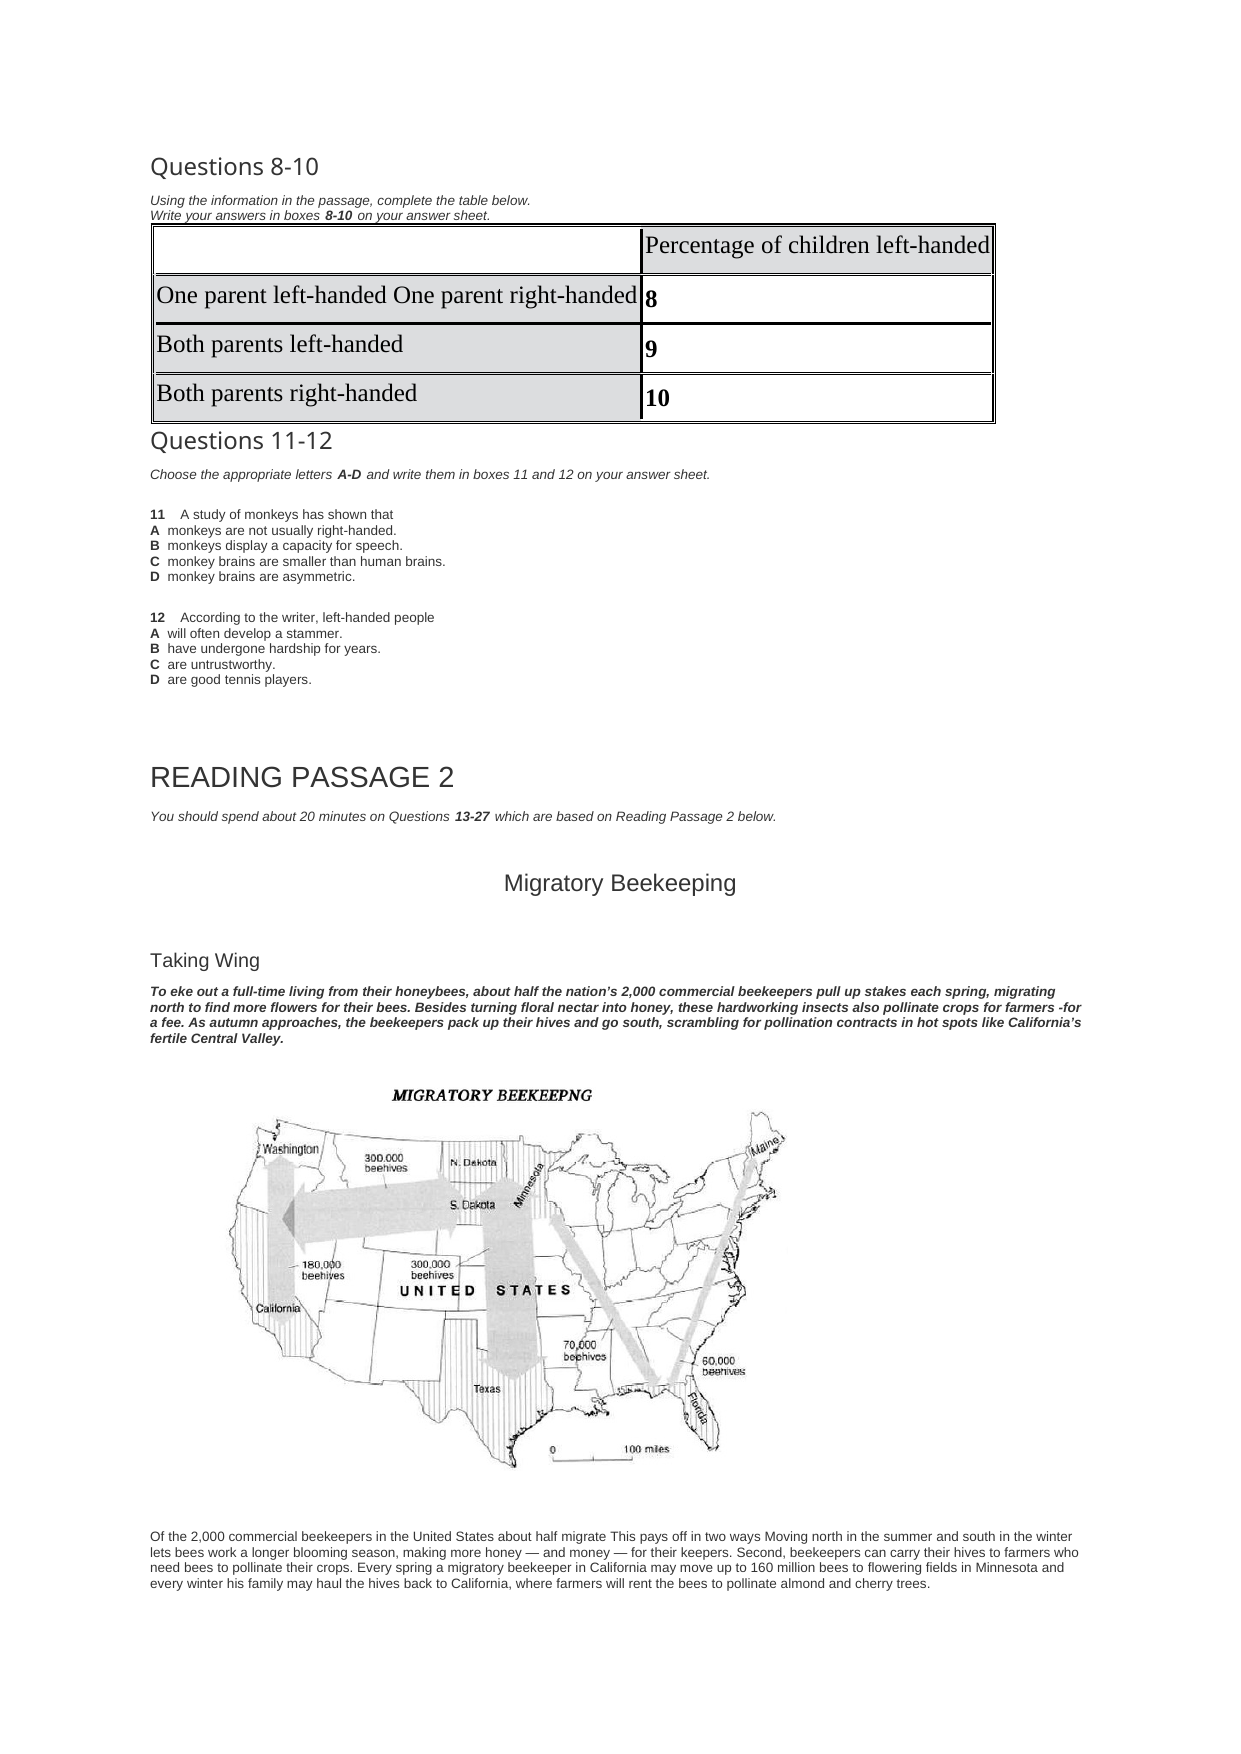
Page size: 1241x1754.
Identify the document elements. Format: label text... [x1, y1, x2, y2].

text C are untrustworthy. [150, 656, 1090, 672]
text D monkey brains are asymmetric. [150, 569, 1090, 585]
picture [150, 1046, 836, 1530]
text 12 According to the writer, left-handed people [150, 610, 1090, 625]
subtitle Taking Wing [150, 948, 1090, 971]
table_cell One parent left-handed One parent right-handed [152, 273, 641, 322]
text A will often develop a stammer. [150, 625, 1090, 641]
text 11 A study of monkeys has shown that [150, 507, 1090, 523]
text To eke out a full-time living from their honeybees, about half the nation’s 2,000 commercial beekeepers pull up stakes each spring, migrating north to find more flowers for their bees. Besides turning floral nectar into honey, these hardworking insects also pollinate crops for farmers -for a fee. As autumn approaches, the beekeepers pack up their hives and go south, scrambling for pollination contracts in hot spots like California’s fertile Central Valley. [150, 984, 1090, 1046]
text Choose the appropriate letters A-D and write them in boxes 11 and 12 on your answer sheet. [150, 466, 1090, 482]
table_cell 10 [641, 371, 993, 421]
table_cell Both parents left-handed [154, 322, 640, 371]
subtitle READING PASSAGE 2 [150, 760, 1090, 794]
text B have undergone hardship for years. [150, 641, 1090, 656]
text Questions 8-10 [150, 150, 1090, 183]
table_header Percentage of children left-handed [641, 227, 992, 273]
table_cell Both parents right-handed [154, 371, 641, 421]
text A monkeys are not usually right-handed. [150, 523, 1090, 538]
table_cell 8 [641, 273, 994, 322]
subtitle Migratory Beekeeping [150, 868, 1090, 896]
text D are good tennis players. [150, 672, 1090, 687]
text Questions 11-12 [150, 424, 1090, 457]
table_header [154, 227, 641, 273]
text Of the 2,000 commercial beekeepers in the United States about half migrate This pays off in two ways Moving north in the summer and south in the winter lets bees work a longer blooming season, making more honey — and money — for their keepers. Second, beekeepers can carry their hives to farmers who need bees to pollinate their crops. Every spring a migratory beekeeper in California may move up to 160 million bees to flowering fields in Minnesota and every winter his family may haul the hives back to California, where farmers will rent the bees to pollinate almond and cherry trees. [150, 1529, 1090, 1591]
text Using the information in the passage, complete the table below. [150, 192, 1090, 208]
table_cell 9 [643, 322, 992, 371]
text B monkeys display a capacity for speech. [150, 538, 1090, 554]
text C monkey brains are smaller than human brains. [150, 554, 1090, 569]
text Write your answers in boxes 8-10 on your answer sheet. [150, 208, 1090, 223]
text You should spend about 20 minutes on Questions 13-27 which are based on Reading Passage 2 below. [150, 809, 1090, 824]
